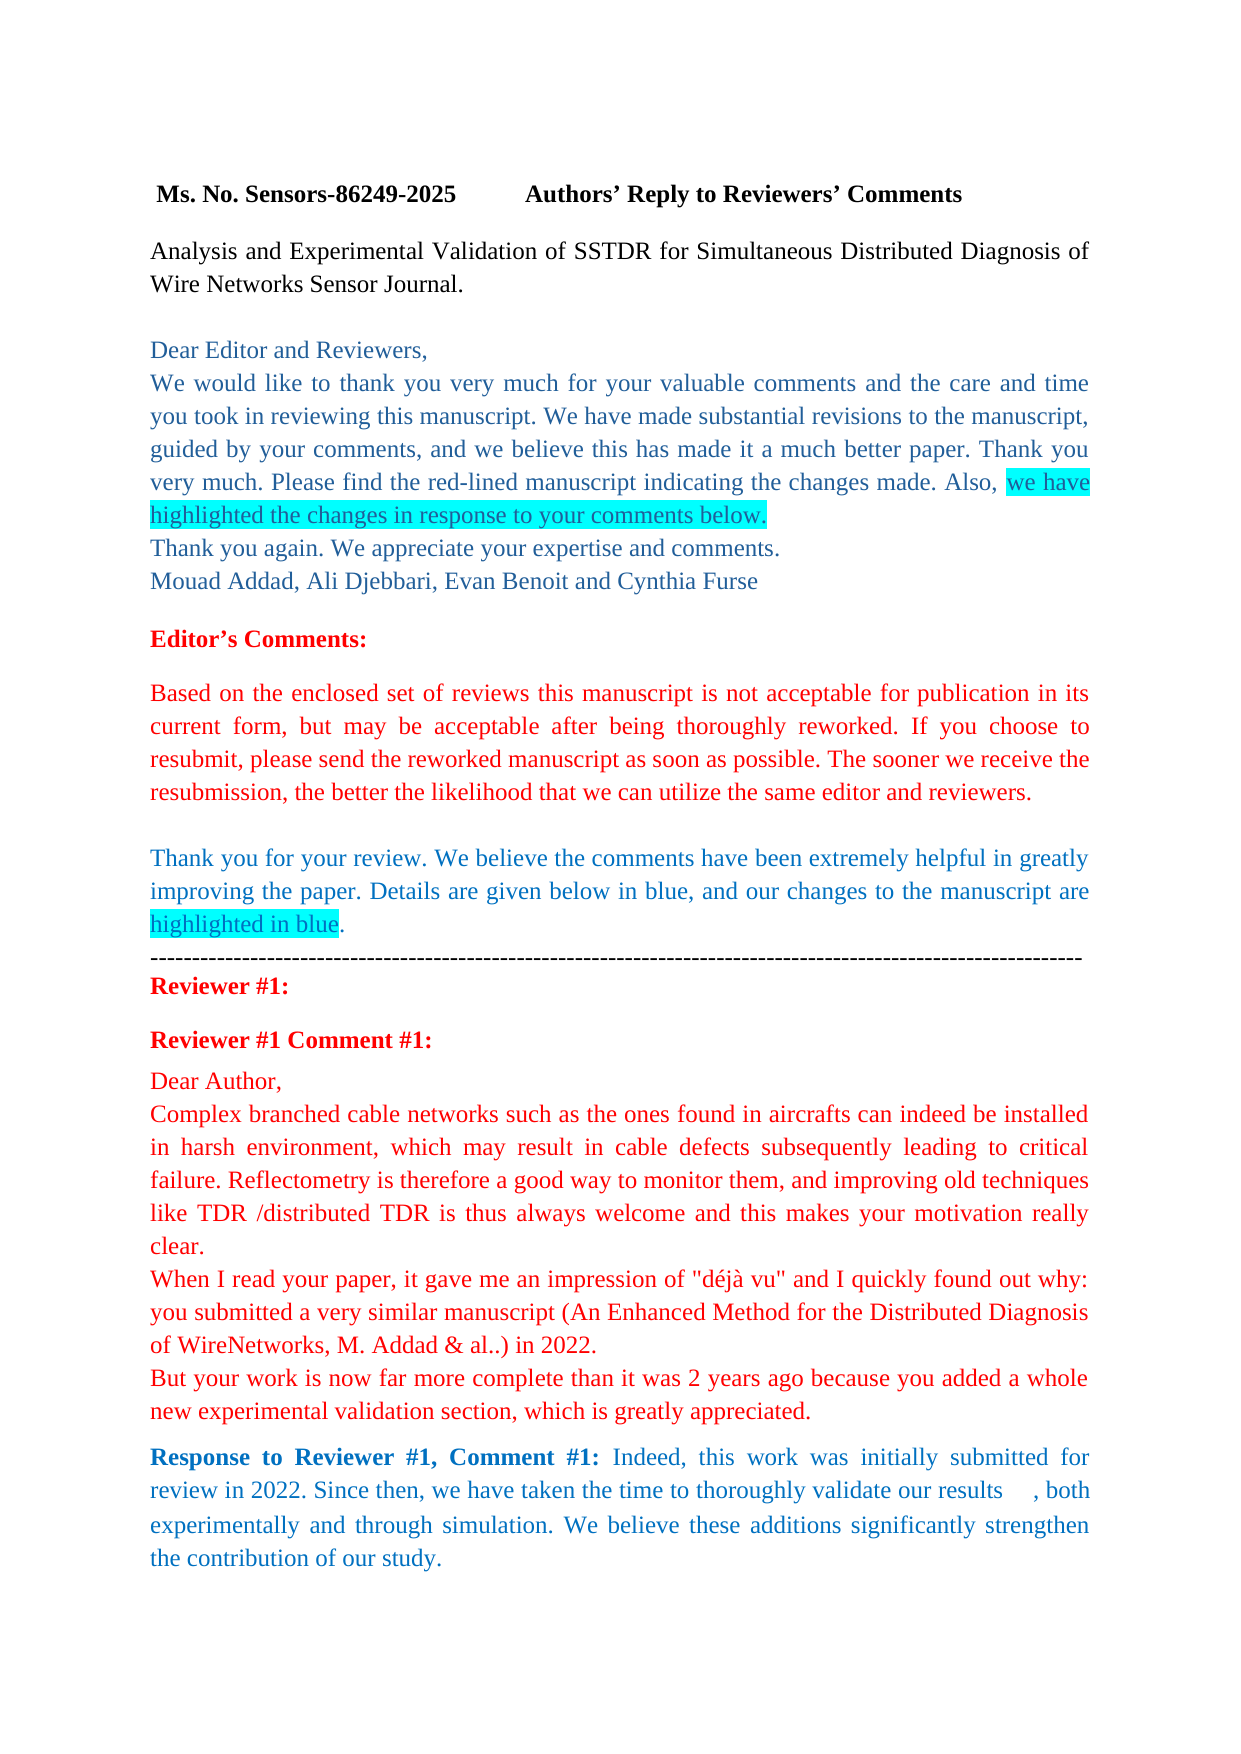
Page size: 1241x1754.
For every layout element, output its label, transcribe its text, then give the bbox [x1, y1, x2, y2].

text We would like to thank you very much for your valuable comments and the care and time you took in reviewing this manuscript. We have made substantial revisions to the manuscript, guided by your comments, and we believe this has made it a much better paper. Thank you very much. Please find the red-lined manuscript indicating the changes made. Also, we have highlighted the changes in response to your comments below. [150, 368, 1090, 529]
text Reviewer #1 Comment #1: [150, 1025, 1090, 1054]
text Editor’s Comments: [150, 624, 1090, 653]
text Dear Author, [150, 1066, 1090, 1095]
text Based on the enclosed set of reviews this manuscript is not acceptable for publication in its current form, but may be acceptable after being thoroughly reworked. If you choose to resubmit, please send the reworked manuscript as soon as possible. The sooner we receive the resubmission, the better the likelihood that we can utilize the same editor and reviewers. [150, 678, 1090, 806]
text Mouad Addad, Ali Djebbari, Evan Benoit and Cynthia Furse [150, 566, 1090, 595]
text Analysis and Experimental Validation of SSTDR for Simultaneous Distributed Diagnosis of Wire Networks Sensor Journal. [150, 236, 1090, 298]
text Complex branched cable networks such as the ones found in aircrafts can indeed be installed in harsh environment, which may result in cable defects subsequently leading to critical failure. Reflectometry is therefore a good way to monitor them, and improving old techniques like TDR /distributed TDR is thus always welcome and this makes your motivation really clear. [150, 1099, 1090, 1260]
text Reviewer #1: [150, 971, 1090, 1000]
text Dear Editor and Reviewers, [150, 335, 1090, 364]
text Response to Reviewer #1, Comment #1: Indeed, this work was initially submitted for review in 2022. Since then, we have taken the time to thoroughly validate our results, both experimentally and through simulation. We believe these additions significantly strengthen the contribution of our study. [150, 1442, 1090, 1571]
text But your work is now far more complete than it was 2 years ago because you added a whole new experimental validation section, which is greatly appreciated. [150, 1363, 1090, 1425]
text When I read your paper, it gave me an impression of "déjà vu" and I quickly found out why: you submitted a very similar manuscript (An Enhanced Method for the Distributed Diagnosis of WireNetworks, M. Addad & al..) in 2022. [150, 1264, 1090, 1359]
text ---------------------------------------------------------------------------------------------------------------- [150, 942, 1090, 971]
text Thank you again. We appreciate your expertise and comments. [150, 533, 1090, 562]
text Thank you for your review. We believe the comments have been extremely helpful in greatly improving the paper. Details are given below in blue, and our changes to the manuscript are highlighted in blue. [150, 843, 1090, 938]
text Ms. No. Sensors-86249-2025 Authors’ Reply to Reviewers’ Comments [150, 179, 1090, 207]
